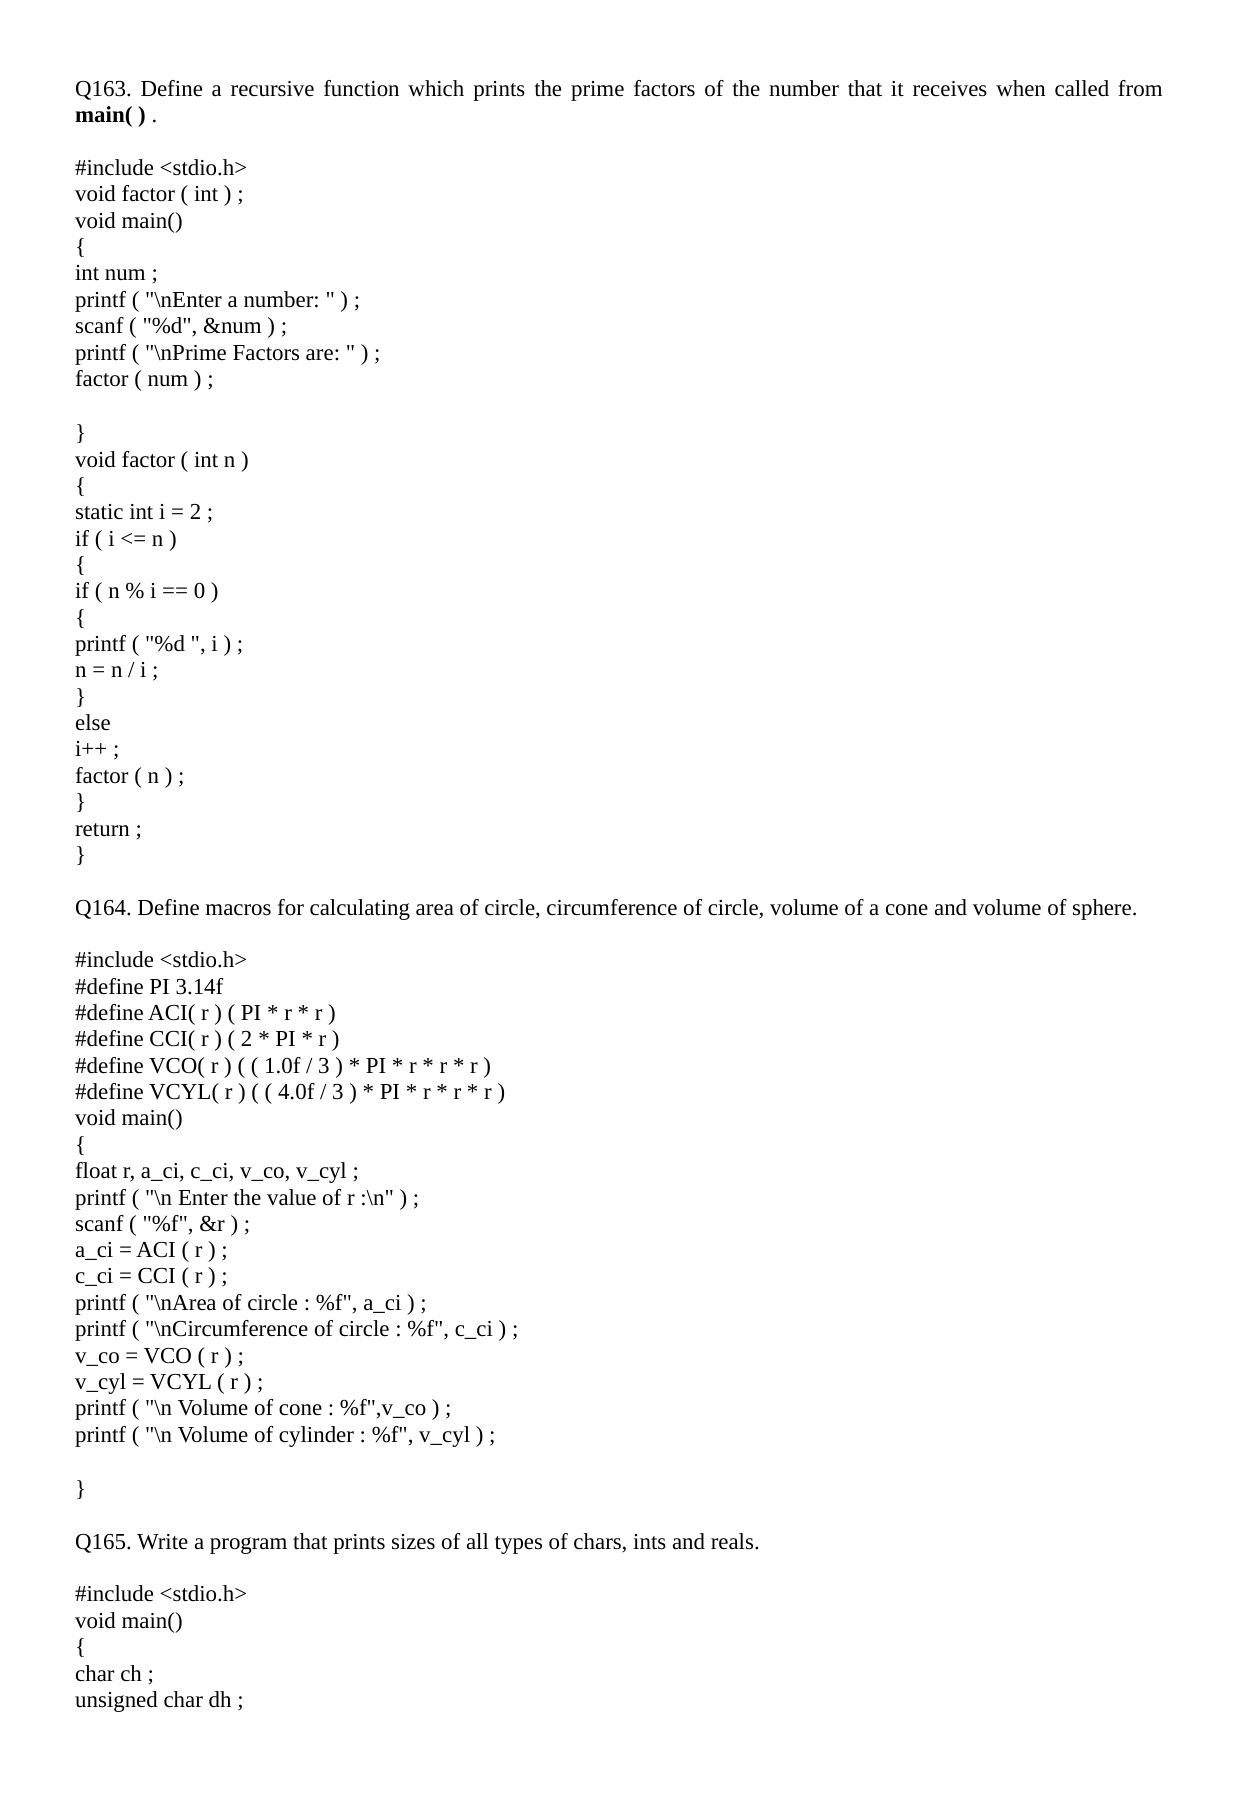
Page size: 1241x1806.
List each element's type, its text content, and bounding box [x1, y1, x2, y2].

text float r, a_ci, c_ci, v_co, v_cyl ; [75, 1157, 1165, 1183]
text v_co = VCO ( r ) ; [75, 1342, 1165, 1368]
text v_cyl = VCYL ( r ) ; [75, 1368, 1165, 1394]
text Q164. Define macros for calculating area of circle, circumference of circle, volume of a cone and volume of sphere. [75, 894, 1165, 920]
text printf ( "\nCircumference of circle : %f", c_ci ) ; [75, 1315, 1165, 1342]
text scanf ( "%f", &r ) ; [75, 1210, 1165, 1236]
text else [75, 709, 1165, 736]
text { [75, 233, 1165, 259]
text { [75, 551, 1165, 577]
text i++ ; [75, 736, 1165, 762]
text #define ACI( r ) ( PI * r * r ) [75, 999, 1165, 1025]
text char ch ; [75, 1659, 1165, 1686]
text printf ( "\n Volume of cylinder : %f", v_cyl ) ; [75, 1421, 1165, 1447]
text Q163. Define a recursive function which prints the prime factors of the number that it receives when called from main( ) . [75, 75, 1165, 128]
text if ( n % i == 0 ) [75, 577, 1165, 604]
text printf ( "\n Enter the value of r :\n" ) ; [75, 1183, 1165, 1210]
text factor ( n ) ; [75, 762, 1165, 788]
text #include <stdio.h> [75, 154, 1165, 180]
text } [75, 683, 1165, 709]
text } [75, 419, 1165, 446]
text printf ( "\nArea of circle : %f", a_ci ) ; [75, 1289, 1165, 1315]
text return ; [75, 814, 1165, 841]
text } [75, 841, 1165, 867]
text void main() [75, 1607, 1165, 1633]
text unsigned char dh ; [75, 1686, 1165, 1712]
text #include <stdio.h> [75, 946, 1165, 973]
text int num ; [75, 259, 1165, 286]
text static int i = 2 ; [75, 498, 1165, 525]
text } [75, 788, 1165, 814]
text a_ci = ACI ( r ) ; [75, 1236, 1165, 1263]
text void factor ( int n ) [75, 446, 1165, 472]
text void main() [75, 1104, 1165, 1131]
text } [75, 1475, 1165, 1501]
text printf ( "\nPrime Factors are: " ) ; [75, 338, 1165, 365]
text printf ( "\nEnter a number: " ) ; [75, 286, 1165, 312]
text { [75, 472, 1165, 498]
text { [75, 1633, 1165, 1659]
text #define PI 3.14f [75, 973, 1165, 999]
text #define VCO( r ) ( ( 1.0f / 3 ) * PI * r * r * r ) [75, 1052, 1165, 1078]
text void main() [75, 207, 1165, 233]
text printf ( "%d ", i ) ; [75, 630, 1165, 656]
text #include <stdio.h> [75, 1581, 1165, 1607]
text Q165. Write a program that prints sizes of all types of chars, ints and reals. [75, 1528, 1165, 1554]
text { [75, 1131, 1165, 1157]
text scanf ( "%d", &num ) ; [75, 312, 1165, 338]
text { [75, 604, 1165, 630]
text #define VCYL( r ) ( ( 4.0f / 3 ) * PI * r * r * r ) [75, 1078, 1165, 1104]
text n = n / i ; [75, 656, 1165, 683]
text factor ( num ) ; [75, 365, 1165, 391]
text if ( i <= n ) [75, 525, 1165, 551]
text #define CCI( r ) ( 2 * PI * r ) [75, 1025, 1165, 1052]
text c_ci = CCI ( r ) ; [75, 1263, 1165, 1289]
text void factor ( int ) ; [75, 180, 1165, 207]
text printf ( "\n Volume of cone : %f",v_co ) ; [75, 1394, 1165, 1421]
